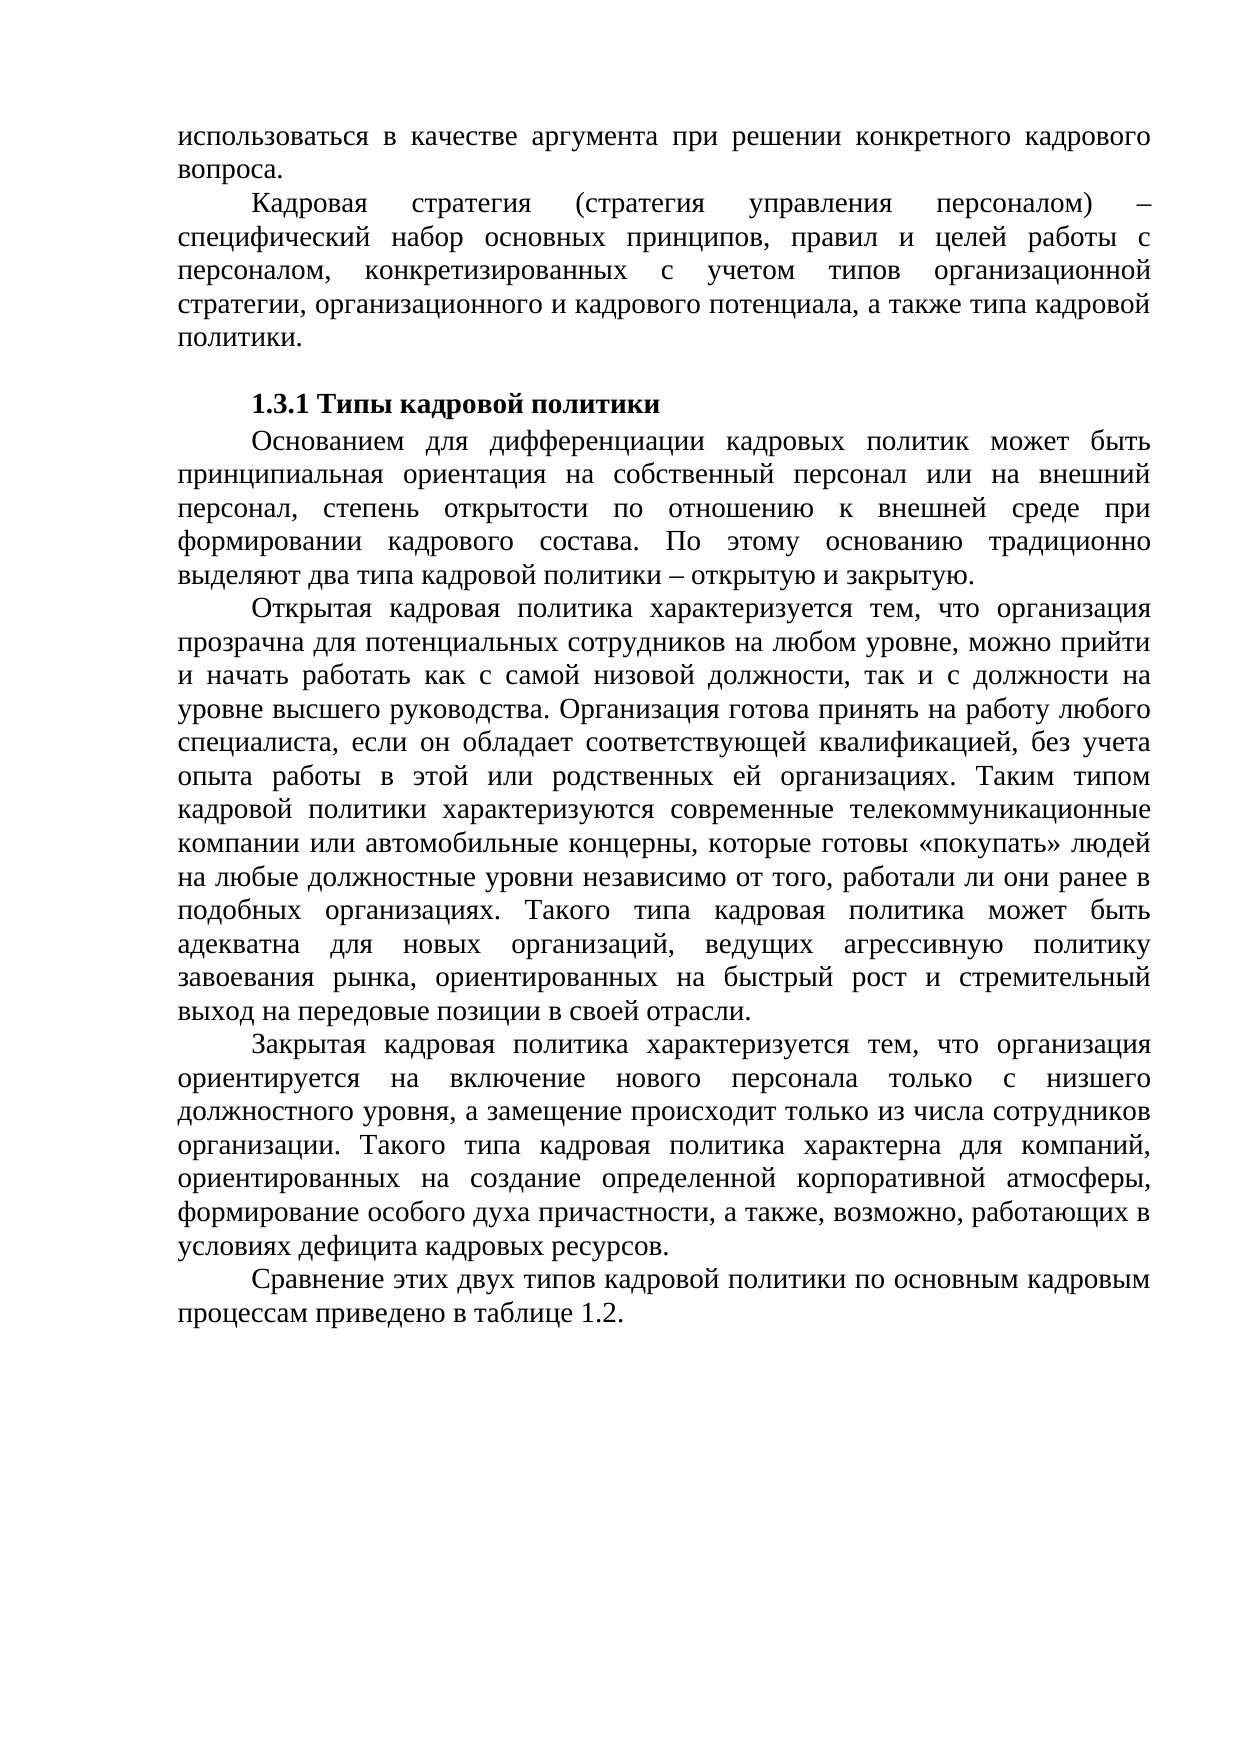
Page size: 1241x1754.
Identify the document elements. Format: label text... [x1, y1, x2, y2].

text Кадровая стратегия (стратегия управления персоналом) – специфический набор основных принципов, правил и целей работы с персоналом, конкретизированных с учетом типов организационной стратегии, организационного и кадрового потенциала, а также типа кадровой политики. [177, 185, 1152, 353]
text Открытая кадровая политика характеризуется тем, что организация прозрачна для потенциальных сотрудников на любом уровне, можно прийти и начать работать как с самой низовой должности, так и с должности на уровне высшего руководства. Организация готова принять на работу любого специалиста, если он обладает соответствующей квалификацией, без учета опыта работы в этой или родственных ей организациях. Таким типом кадровой политики характеризуются современные телекоммуникационные компании или автомобильные концерны, которые готовы «покупать» людей на любые должностные уровни независимо от того, работали ли они ранее в подобных организациях. Такого типа кадровая политика может быть адекватна для новых организаций, ведущих агрессивную политику завоевания рынка, ориентированных на быстрый рост и стремительный выход на передовые позиции в своей отрасли. [177, 590, 1152, 1026]
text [177, 118, 1152, 185]
text Основанием для дифференциации кадровых политик может быть принципиальная ориентация на собственный персонал или на внешний персонал, степень открытости по отношению к внешней среде при формировании кадрового состава. По этому основанию традиционно выделяют два типа кадровой политики – открытую и закрытую. [177, 423, 1152, 590]
text Сравнение этих двух типов кадровой политики по основным кадровым процессам приведено в таблице 1.2. [177, 1261, 1152, 1328]
list 1.3.1 Типы кадровой политики [177, 386, 1152, 420]
text Закрытая кадровая политика характеризуется тем, что организация ориентируется на включение нового персонала только с низшего должностного уровня, а замещение происходит только из числа сотрудников организации. Такого типа кадровая политика характерна для компаний, ориентированных на создание определенной корпоративной атмосферы, формирование особого духа причастности, а также, возможно, работающих в условиях дефицита кадровых ресурсов. [177, 1026, 1152, 1261]
